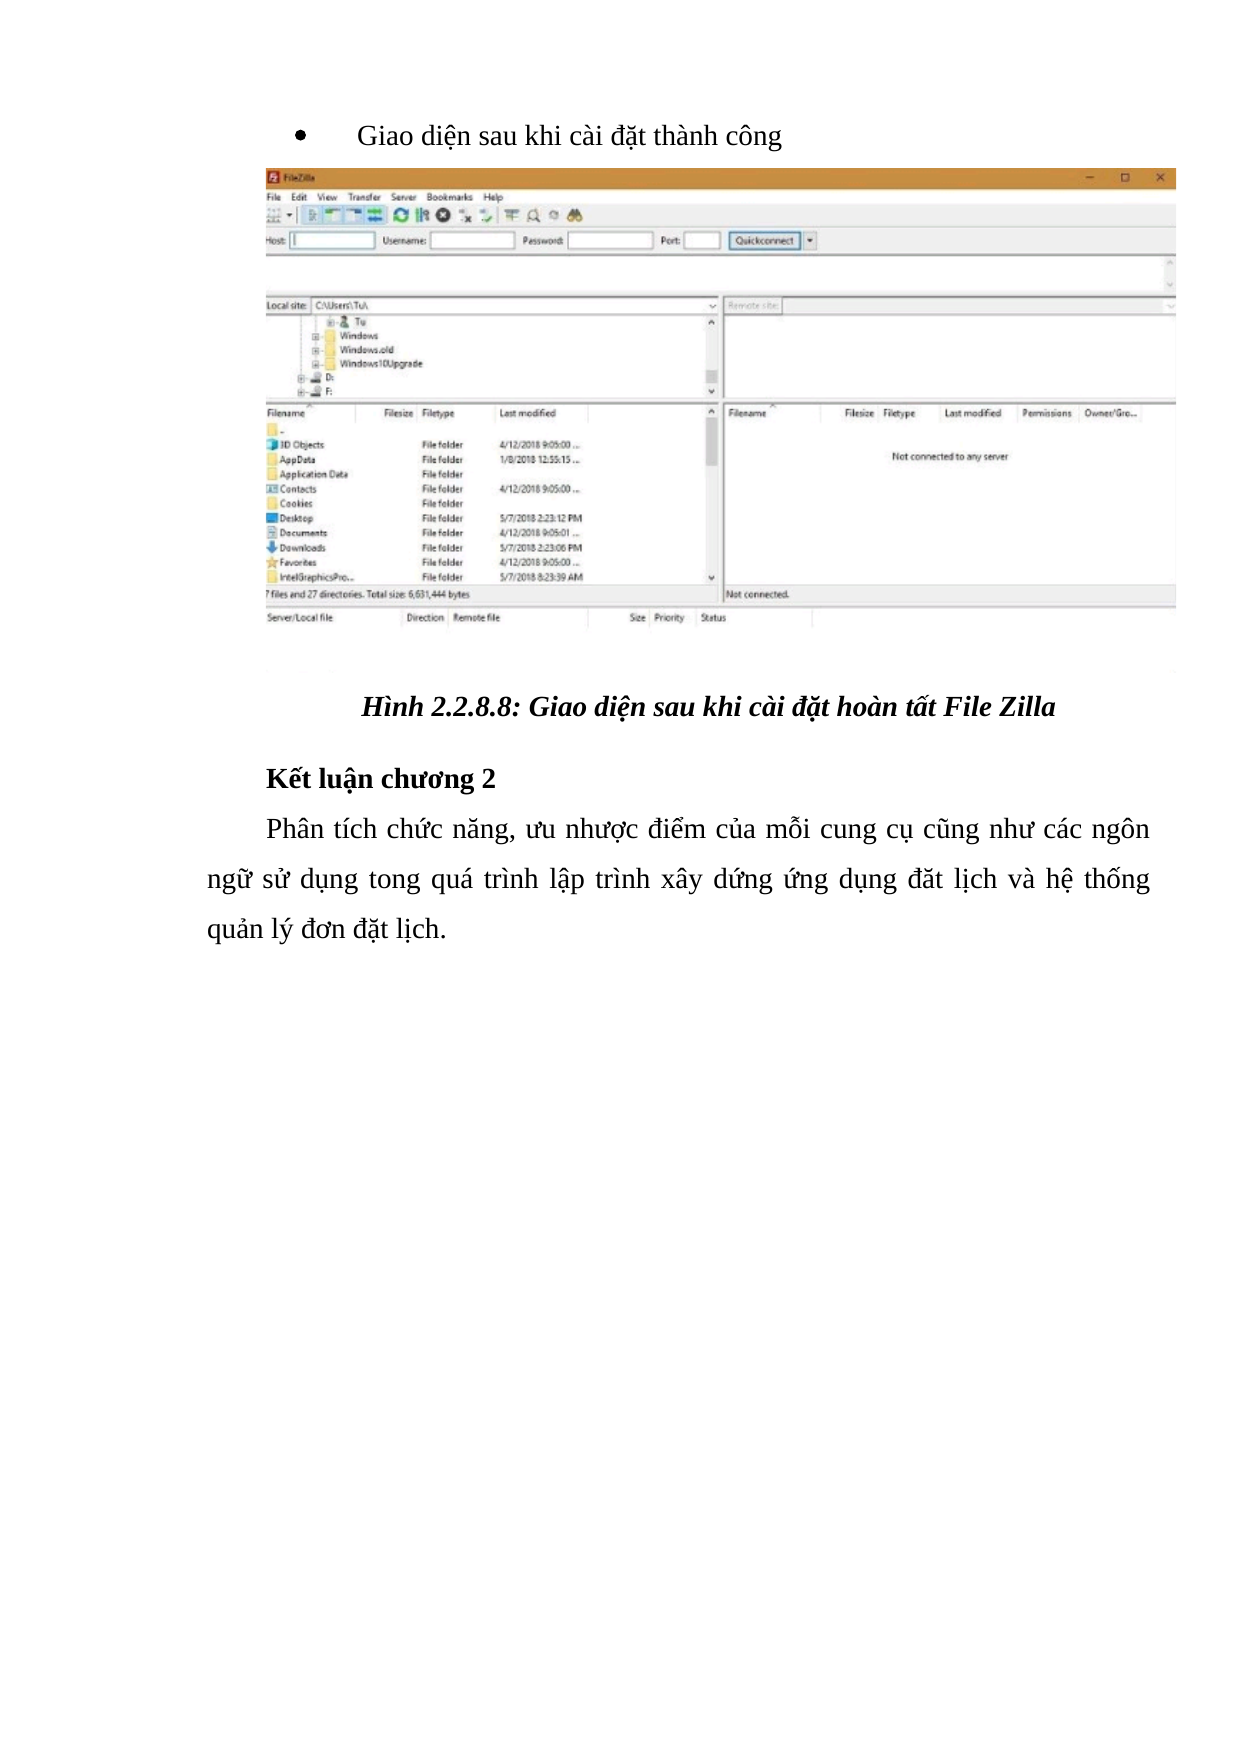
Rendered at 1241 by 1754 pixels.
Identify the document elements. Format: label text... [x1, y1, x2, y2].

picture [265, 168, 1177, 673]
text Hình 2.2.8.8: Giao diện sau khi cài đặt hoàn tất File Zilla [207, 689, 1152, 723]
list Giao diện sau khi cài đặt thành công [295, 118, 1152, 152]
text Phân tích chức năng, ưu nhược điểm của mỗi cung cụ cũng như các ngôn ngữ sử dụng tong quá trình lập trình xây dứng ứng dụng đăt lịch và hệ thống quản lý đơn đặt lịch. [207, 811, 1152, 945]
subtitle Kết luận chương 2 [207, 761, 1152, 794]
